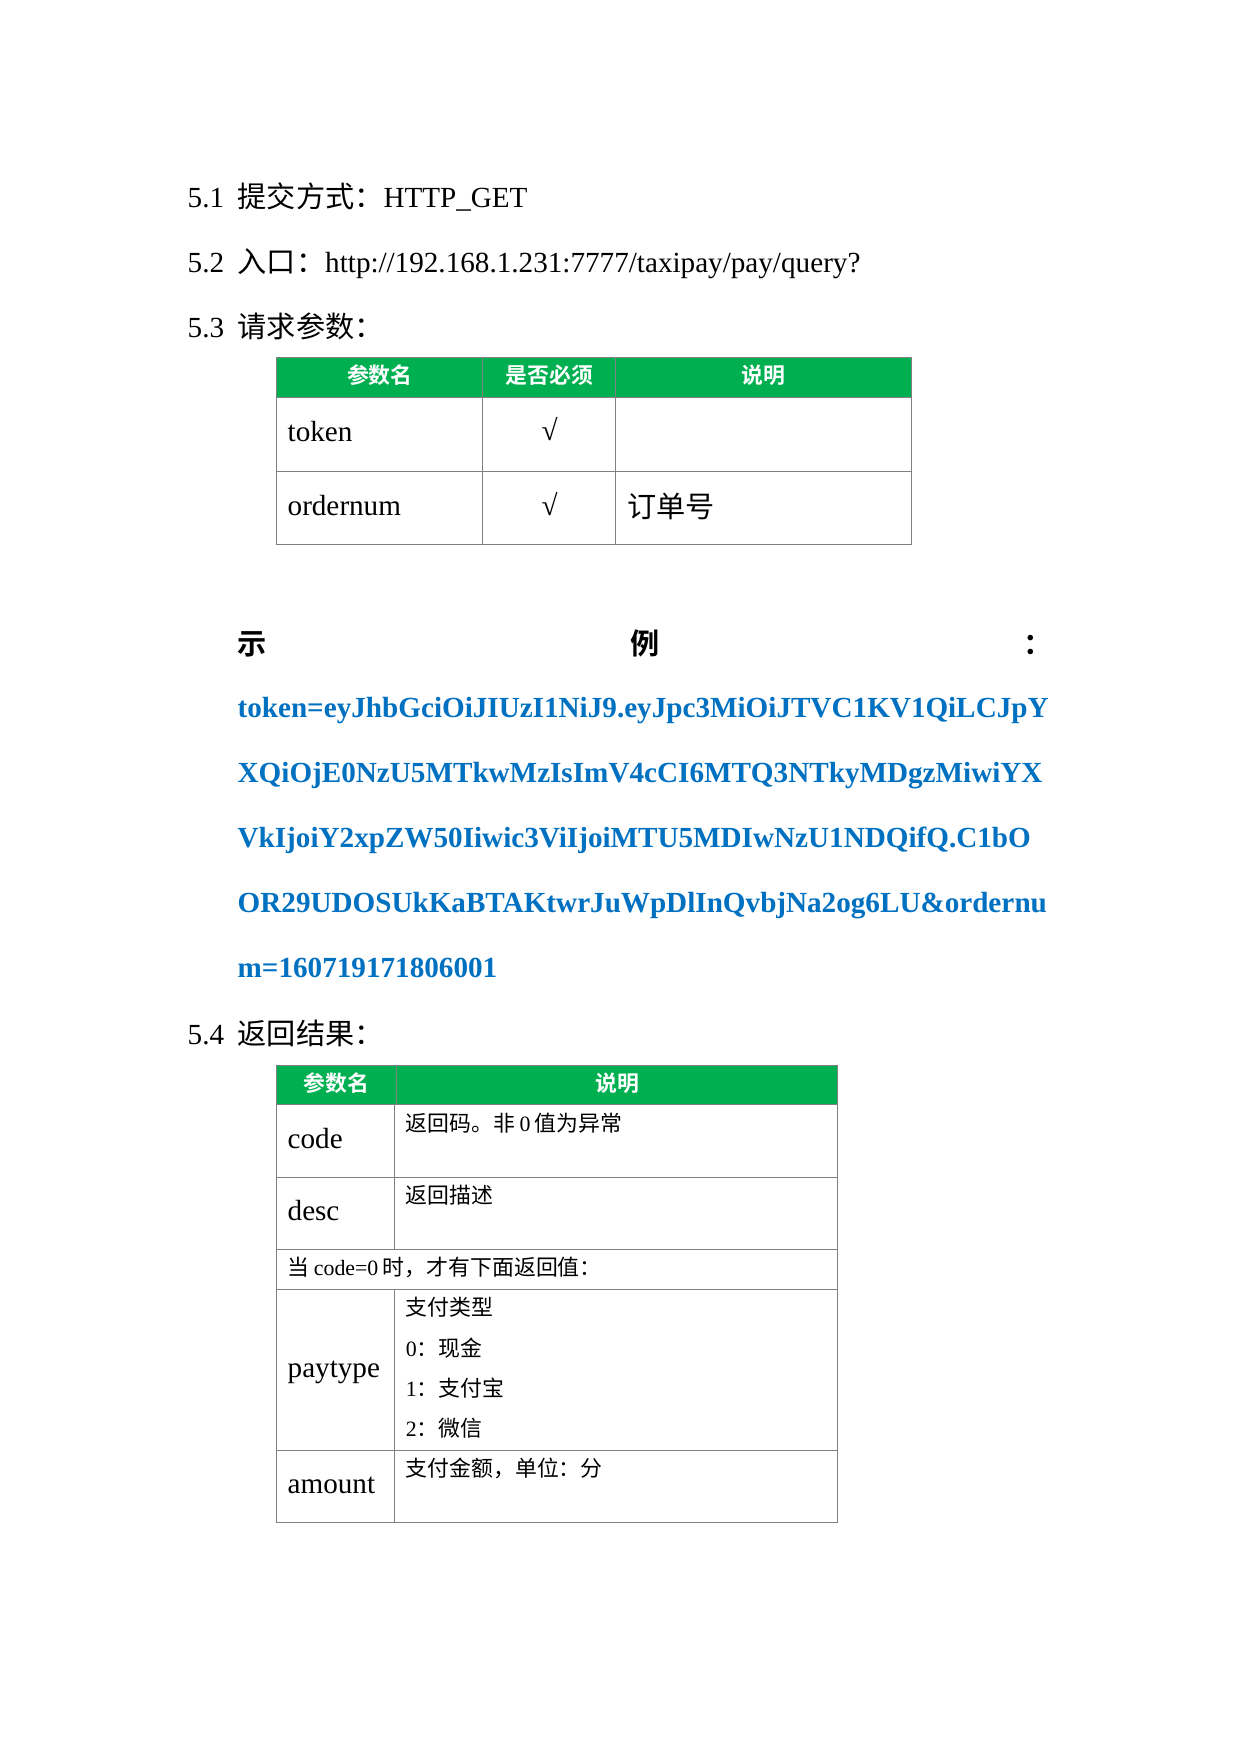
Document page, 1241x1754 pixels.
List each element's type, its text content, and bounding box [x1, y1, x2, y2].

list 返回结果： [187, 999, 1053, 1064]
table_cell 当code=0时，才有下面返回值： [277, 1250, 837, 1289]
table_cell ordernum [277, 472, 482, 543]
table_header 参数名 [277, 358, 482, 397]
table_cell code [277, 1105, 394, 1177]
table_cell √ [483, 472, 615, 543]
table_cell token [277, 398, 482, 471]
table_cell 订单号 [616, 472, 911, 543]
table_header 说明 [397, 1066, 837, 1104]
table_cell amount [277, 1451, 394, 1522]
list 请求参数： [187, 292, 1053, 357]
table_cell 支付类型 0：现金 1：支付宝 2：微信 [395, 1290, 837, 1450]
list 提交方式：HTTP_GET [187, 162, 1053, 227]
table_header 是否必须 [483, 358, 615, 397]
list 示例：token=eyJhbGciOiJIUzI1NiJ9.eyJpc3MiOiJTVC1KV1QiLCJpYXQiOjE0NzU5MTkwMzIsImV4cCI6MTQ3NTkyMDgzMiwiYXVkIjoiY2xpZW50Iiwic3ViIjoiMTU5MDIwNzU1NDQifQ.C1bOOR29UDOSUkKaBTAKtwrJuWpDlInQvbjNa2og6LU&ordernum=160719171806001 [237, 609, 1053, 999]
list 入口：http://192.168.1.231:7777/taxipay/pay/query? [187, 227, 1053, 292]
table_cell √ [483, 398, 615, 471]
table_cell 支付金额，单位：分 [395, 1451, 837, 1522]
table_header 说明 [616, 358, 911, 397]
table_header 参数名 [277, 1066, 396, 1104]
table_cell [616, 398, 911, 471]
table_cell desc [277, 1178, 394, 1249]
table_cell 返回描述 [395, 1178, 837, 1249]
table_cell 返回码。非0值为异常 [395, 1105, 837, 1177]
table_cell paytype [277, 1290, 394, 1450]
